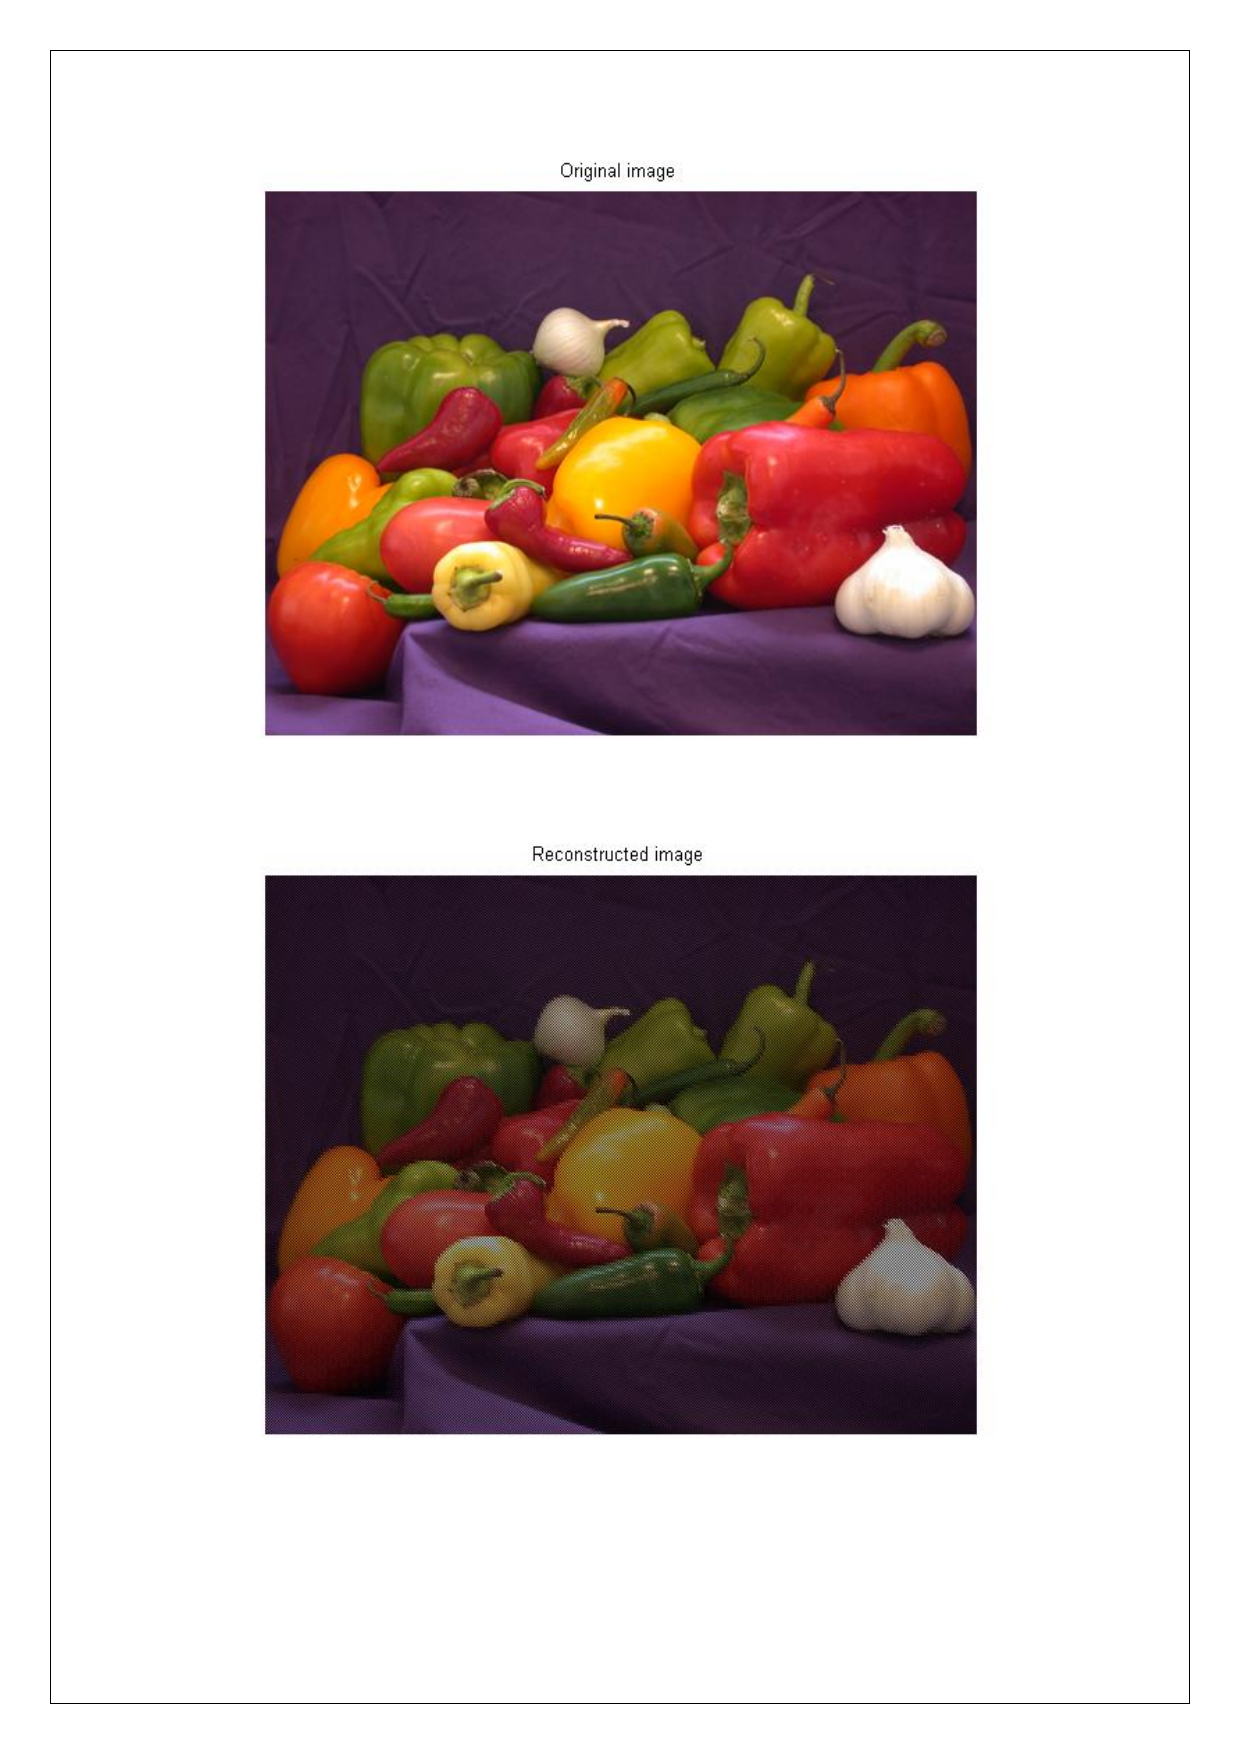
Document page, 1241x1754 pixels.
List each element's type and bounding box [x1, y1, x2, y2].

picture [150, 150, 1091, 815]
picture [150, 832, 1091, 1516]
